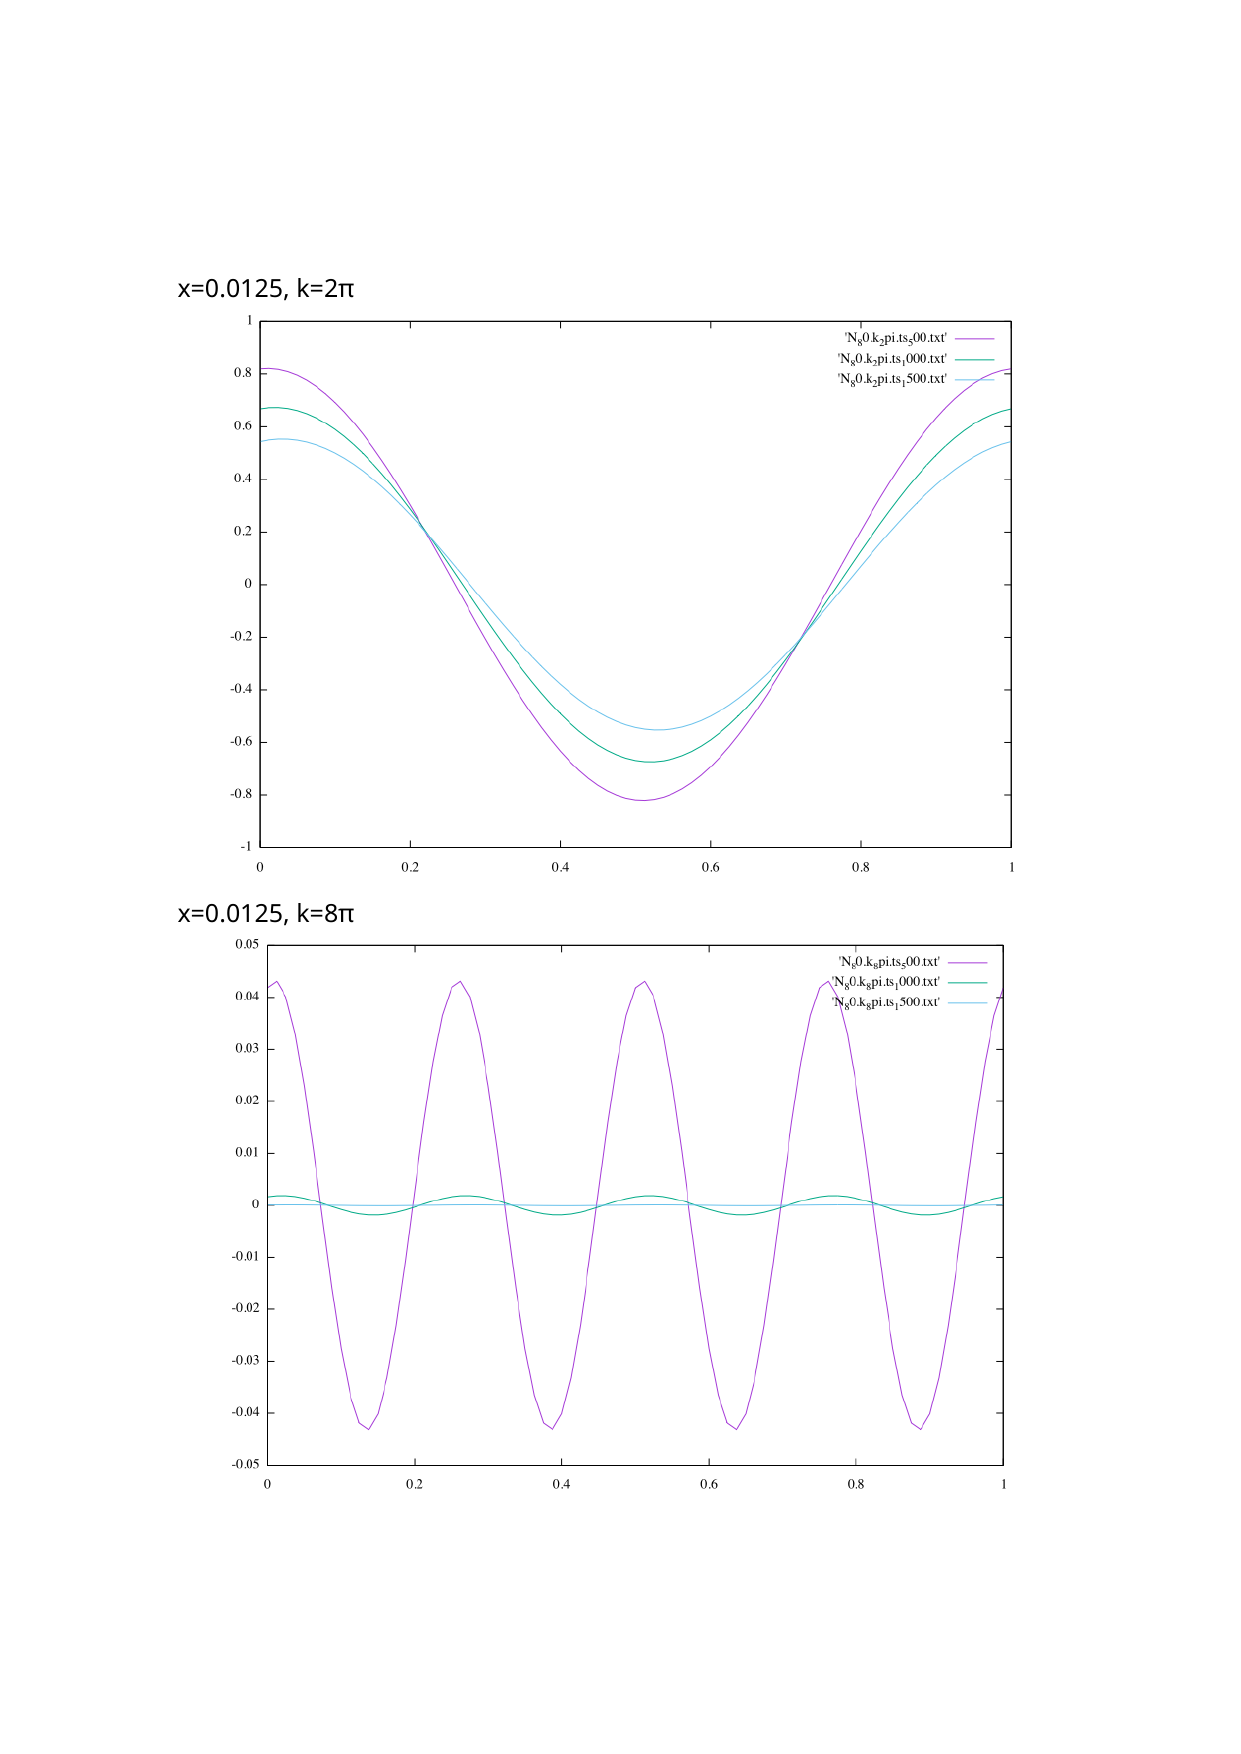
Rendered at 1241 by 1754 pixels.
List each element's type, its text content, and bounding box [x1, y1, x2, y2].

picture [216, 933, 1024, 1502]
text x=0.0125, k=2π [177, 267, 1063, 308]
picture [217, 308, 1023, 881]
text x=0.0125, k=8π [177, 892, 1063, 933]
